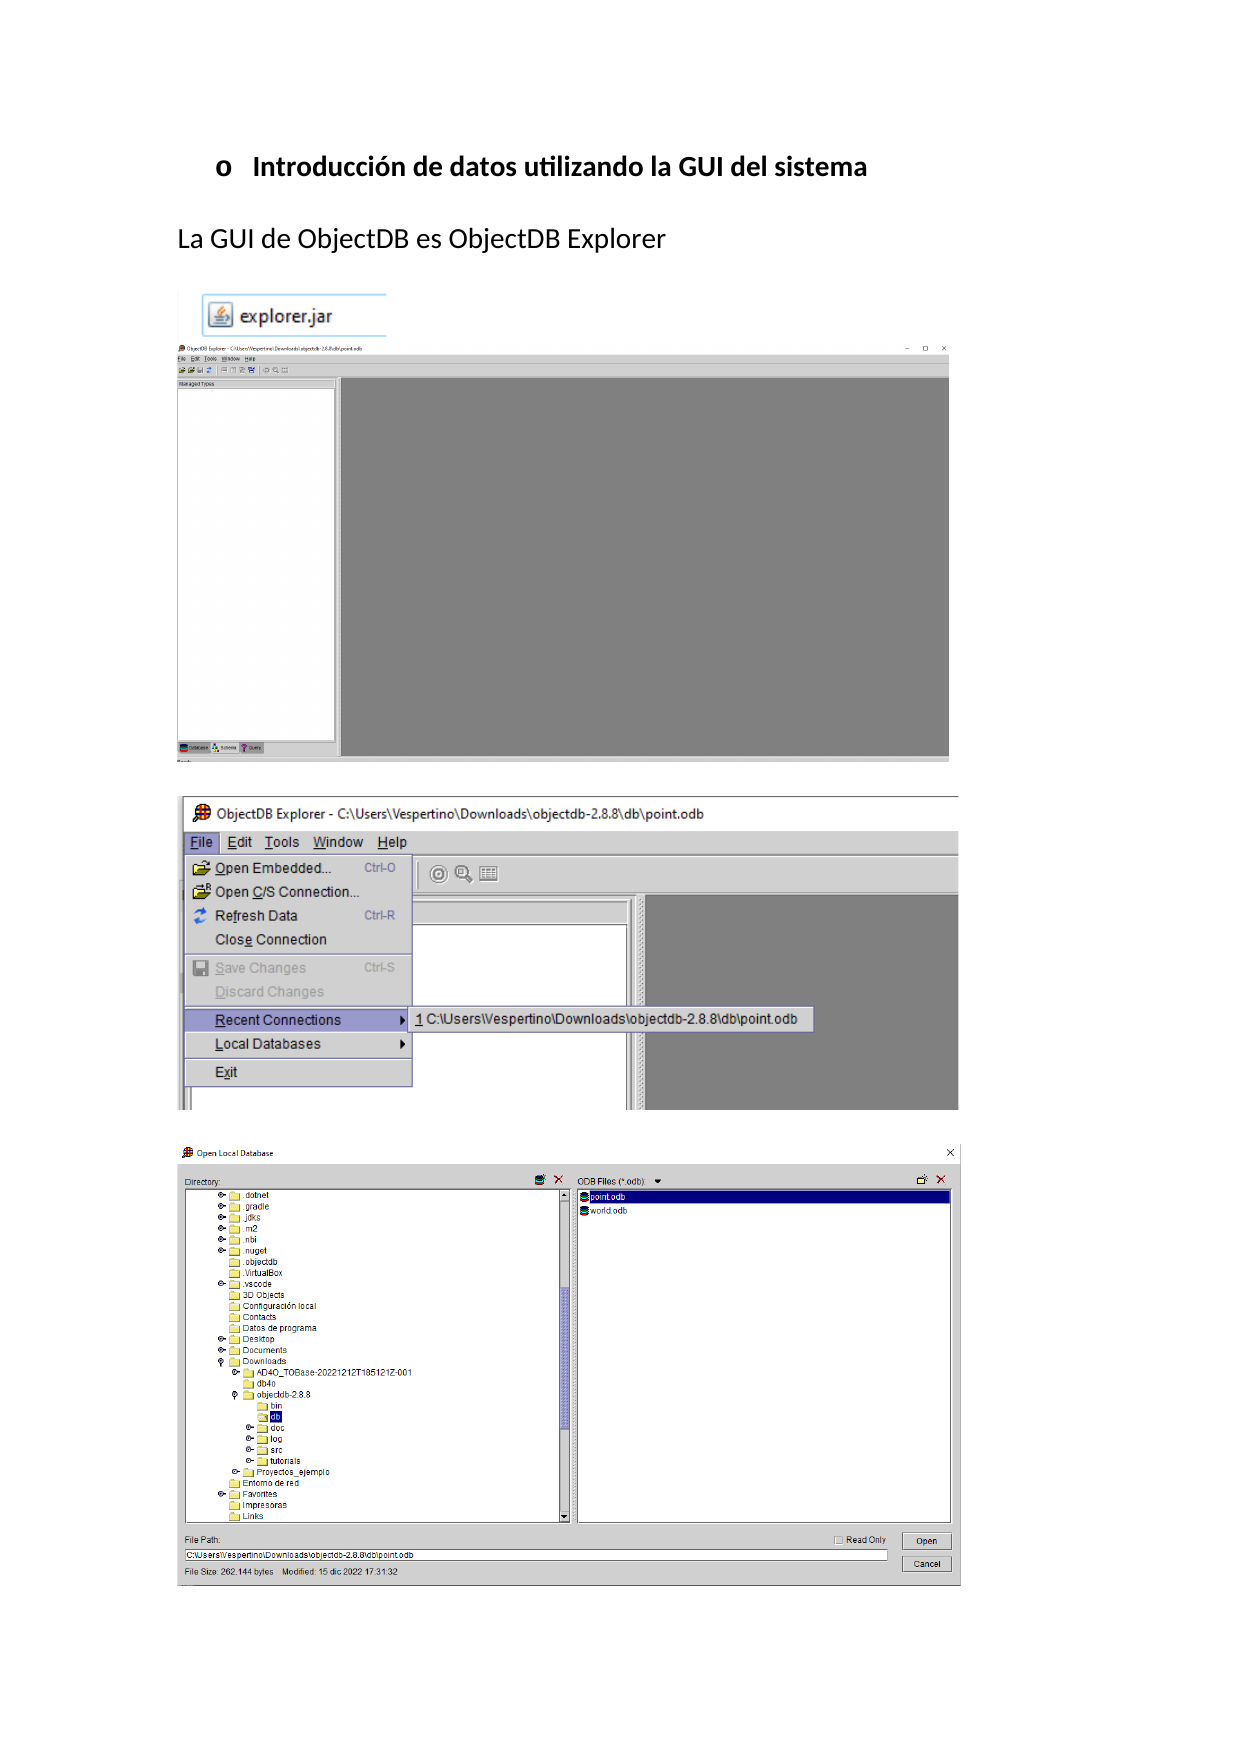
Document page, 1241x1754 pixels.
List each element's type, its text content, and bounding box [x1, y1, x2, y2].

list Introducción de datos utilizando la GUI del sistema [215, 148, 1063, 185]
picture [177, 1144, 961, 1586]
picture [177, 291, 949, 762]
text La GUI de ObjectDB es ObjectDB Explorer [177, 220, 1063, 256]
picture [177, 796, 959, 1110]
